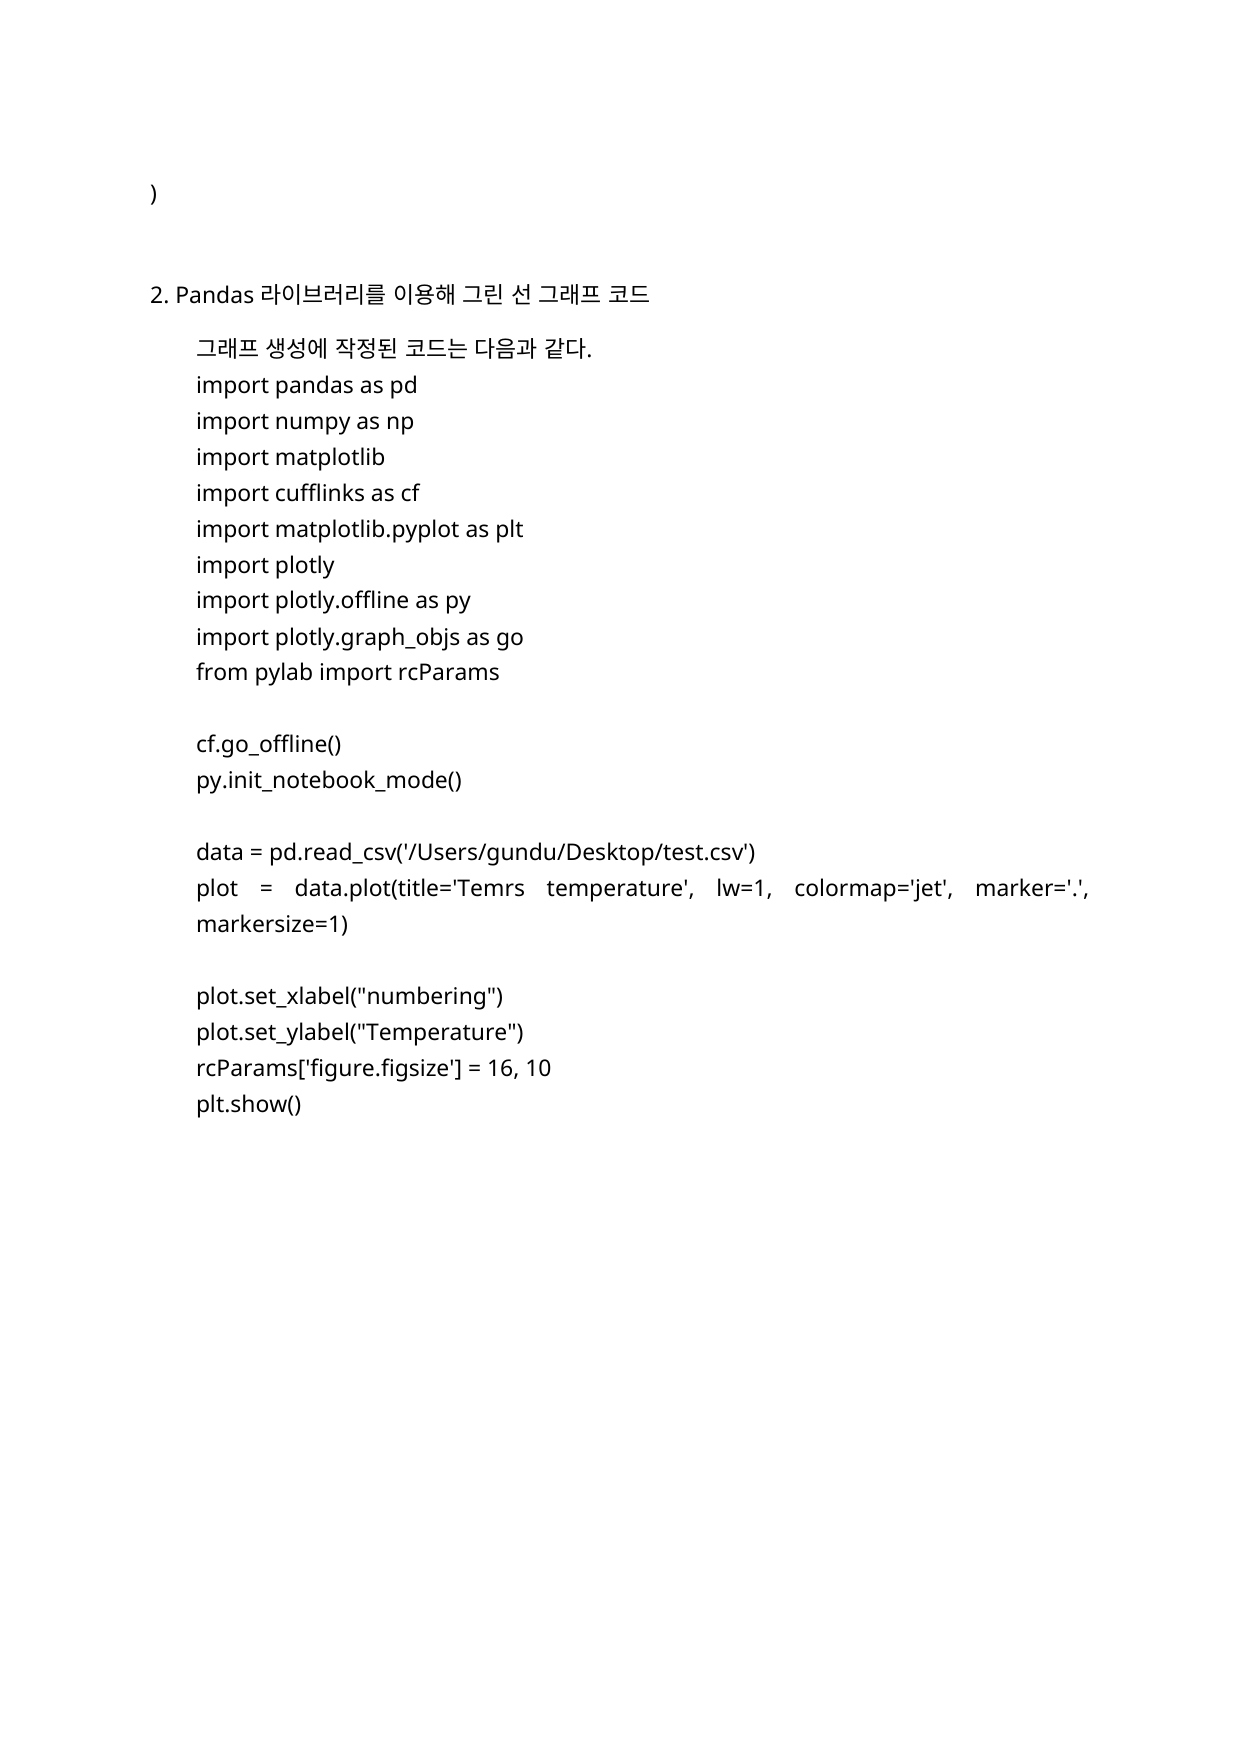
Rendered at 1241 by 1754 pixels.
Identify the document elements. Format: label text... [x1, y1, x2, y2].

text import numpy as np [196, 405, 1090, 436]
text cf.go_offline() [196, 728, 1090, 759]
text 그래프 생성에 작정된 코드는 다음과 같다. [196, 331, 1090, 364]
text import plotly.graph_objs as go [196, 620, 1090, 652]
text import matplotlib [196, 441, 1090, 472]
text ) [150, 177, 1090, 208]
text import pandas as pd [196, 369, 1090, 400]
text plt.show() [196, 1088, 1090, 1119]
text import plotly [196, 548, 1090, 580]
text import matplotlib.pyplot as plt [196, 513, 1090, 544]
text import cufflinks as cf [196, 477, 1090, 508]
text plot.set_ylabel("Temperature") [196, 1016, 1090, 1047]
text rcParams['figure.figsize'] = 16, 10 [196, 1052, 1090, 1083]
text plot = data.plot(title='Temrs temperature', lw=1, colormap='jet', marker='.', markersize=1) [196, 872, 1090, 939]
text import plotly.offline as py [196, 584, 1090, 616]
text py.init_notebook_mode() [196, 764, 1090, 795]
text data = pd.read_csv('/Users/gundu/Desktop/test.csv') [196, 836, 1090, 867]
text plot.set_xlabel("numbering") [196, 980, 1090, 1011]
text from pylab import rcParams [196, 656, 1090, 688]
text 2. Pandas 라이브러리를 이용해 그린 선 그래프 코드 [150, 277, 1090, 311]
